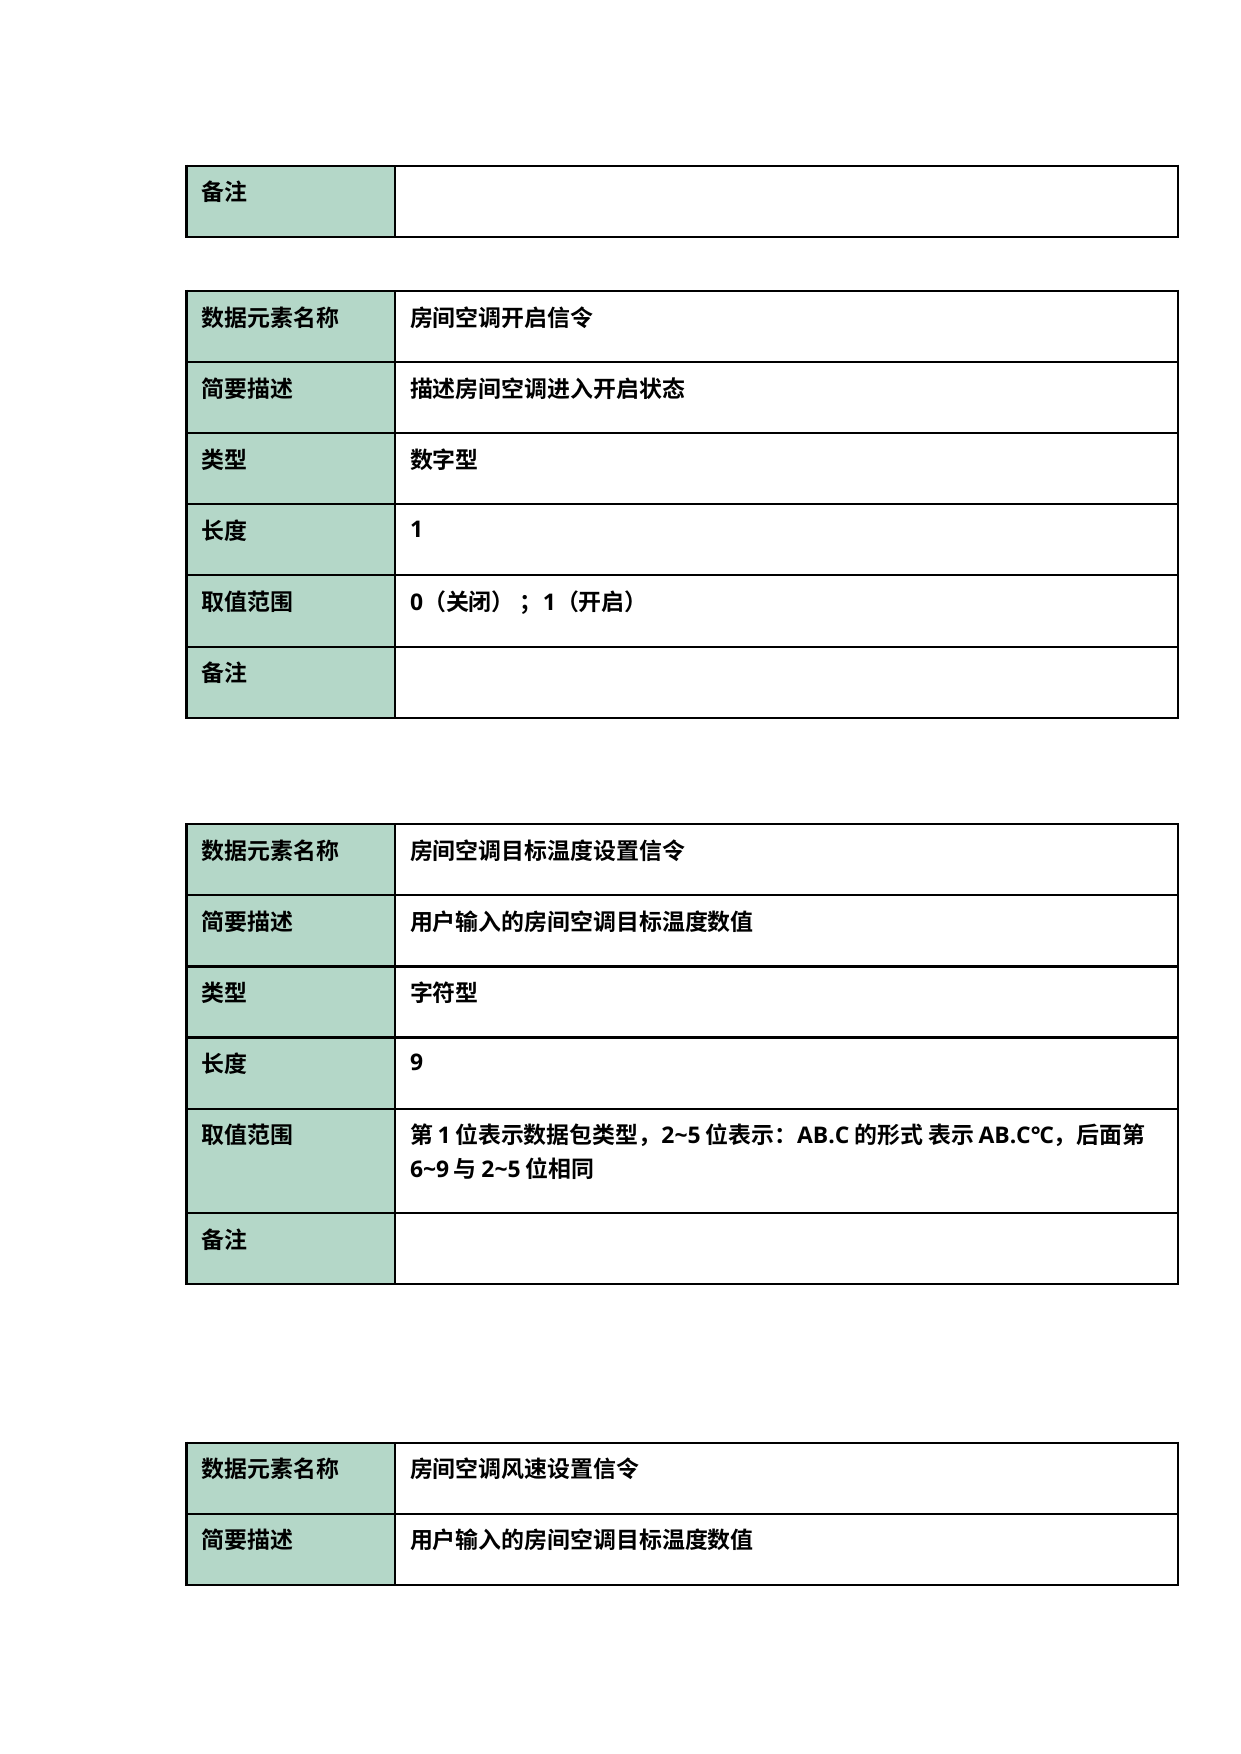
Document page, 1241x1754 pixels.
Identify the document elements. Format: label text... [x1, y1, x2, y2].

table_cell 长度 [188, 505, 394, 574]
table_cell [396, 167, 1177, 236]
table_cell 类型 [188, 434, 394, 503]
table_header 数据元素名称 [188, 1444, 394, 1513]
table_cell 类型 [188, 968, 394, 1036]
table_header 数据元素名称 [188, 825, 394, 894]
table_cell 取值范围 [188, 1110, 394, 1212]
table_cell 1 [396, 505, 1177, 574]
table_cell [396, 648, 1177, 717]
table_cell 长度 [188, 1039, 394, 1108]
table_header 房间空调风速设置信令 [396, 1444, 1177, 1513]
table_cell 9 [396, 1039, 1177, 1108]
table_cell 简要描述 [188, 896, 394, 965]
table_cell 用户输入的房间空调目标温度数值 [396, 896, 1177, 965]
table_cell 取值范围 [188, 576, 394, 646]
table_cell 备注 [188, 1214, 394, 1283]
table_header 房间空调目标温度设置信令 [396, 825, 1177, 894]
table_header 房间空调开启信令 [396, 292, 1177, 361]
table_cell 字符型 [396, 968, 1177, 1036]
table_header 数据元素名称 [188, 292, 394, 361]
table_cell 0（关闭） ；1（开启） [396, 576, 1177, 646]
table_cell 简要描述 [188, 363, 394, 432]
table_cell 数字型 [396, 434, 1177, 503]
table_cell 用户输入的房间空调目标温度数值 [396, 1515, 1177, 1584]
table_cell 简要描述 [188, 1515, 394, 1584]
table_cell 第1位表示数据包类型，2~5位表示：AB.C的形式 表示AB.C℃，后面第6~9与2~5位相同 [396, 1110, 1177, 1212]
table_cell 备注 [188, 648, 394, 717]
table_cell [396, 1214, 1177, 1283]
table_cell 描述房间空调进入开启状态 [396, 363, 1177, 432]
table_cell 备注 [188, 167, 394, 236]
